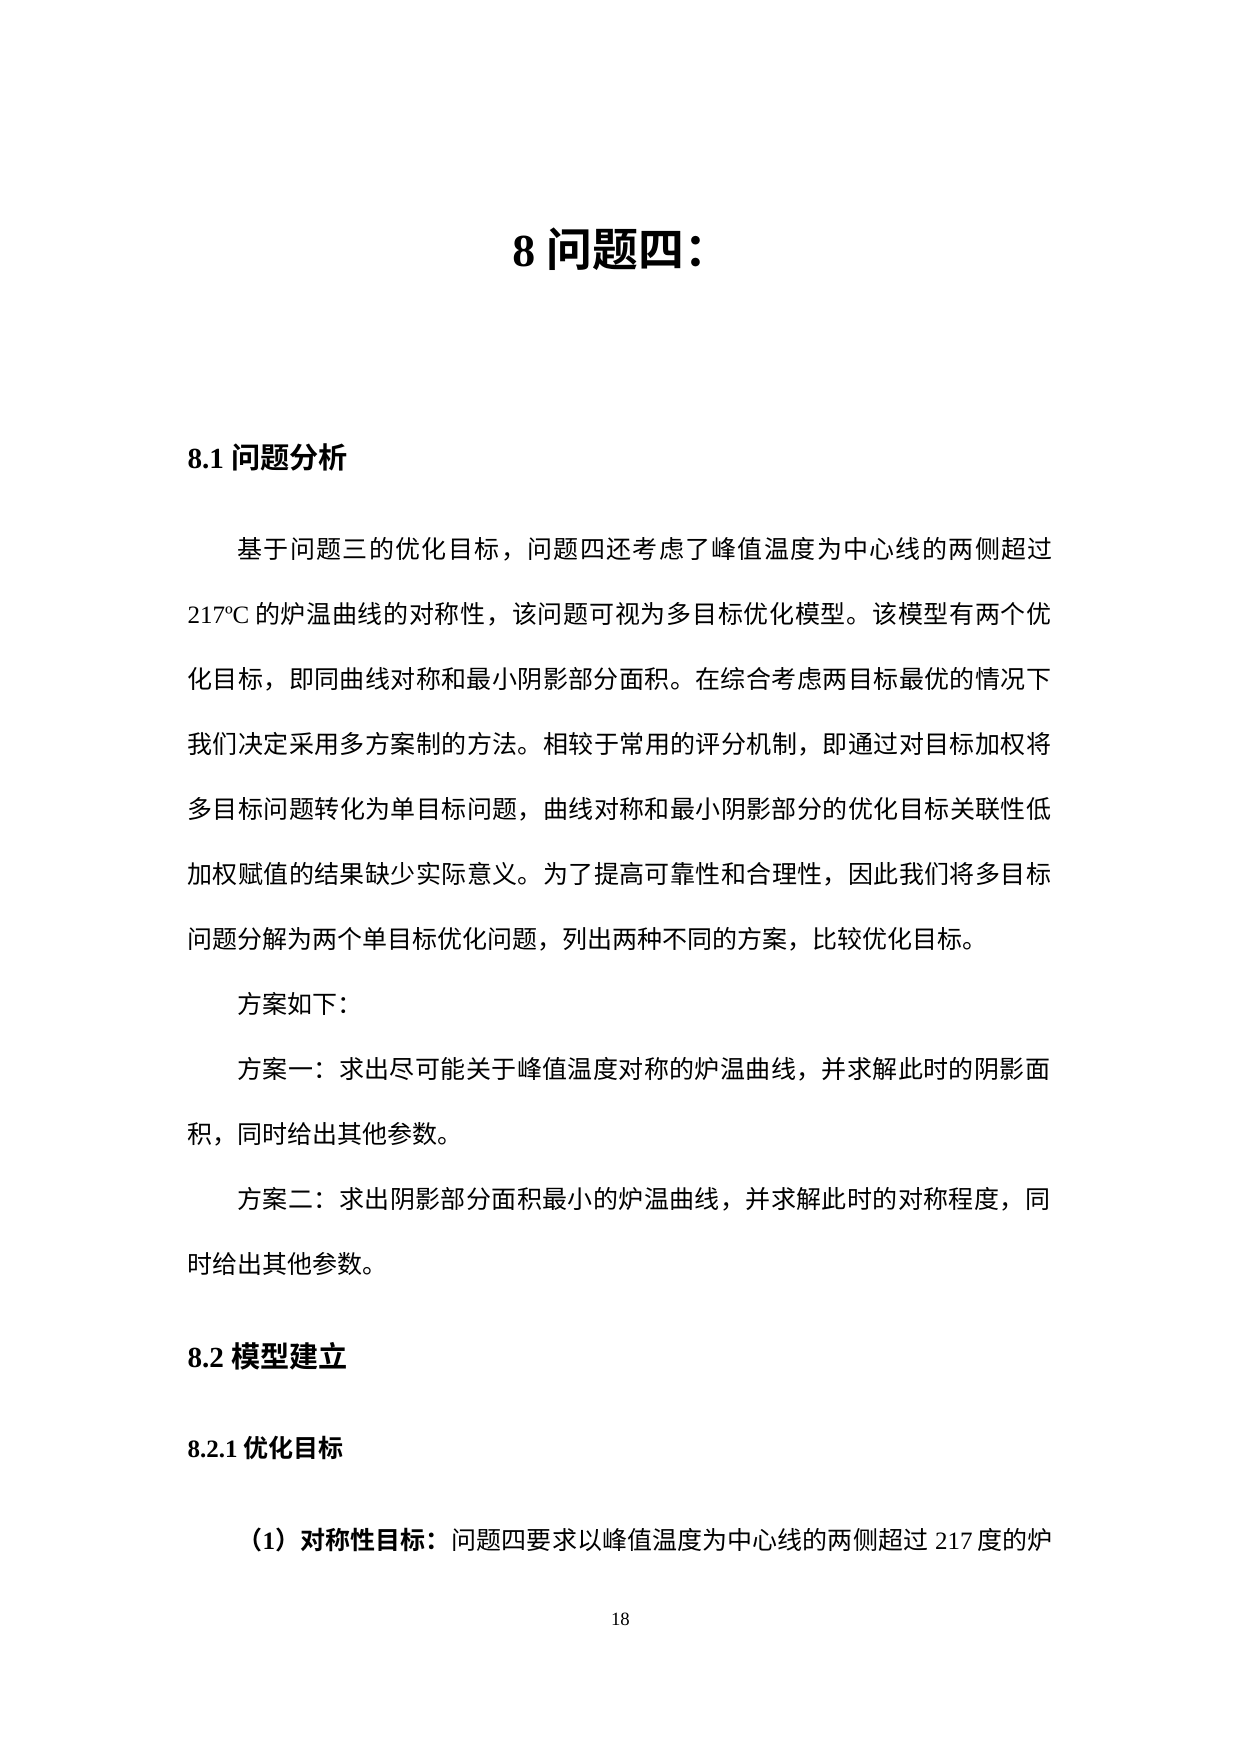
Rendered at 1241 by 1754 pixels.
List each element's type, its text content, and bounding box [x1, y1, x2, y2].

subtitle 问题分析 [187, 423, 1053, 488]
subtitle 问题四： [176, 197, 1053, 295]
subtitle 优化目标 [187, 1414, 1053, 1479]
subtitle 模型建立 [187, 1322, 1053, 1387]
text 方案二：求出阴影部分面积最小的炉温曲线，并求解此时的对称程度，同时给出其他参数。 [187, 1165, 1053, 1295]
text 方案如下： [187, 970, 1053, 1035]
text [187, 1506, 1053, 1571]
text 方案一：求出尽可能关于峰值温度对称的炉温曲线，并求解此时的阴影面积，同时给出其他参数。 [187, 1035, 1053, 1165]
text 基于问题三的优化目标，问题四还考虑了峰值温度为中心线的两侧超过217ºC的炉温曲线的对称性，该问题可视为多目标优化模型。该模型有两个优化目标，即同曲线对称和最小阴影部分面积。在综合考虑两目标最优的情况下，我们决定采用多方案制的方法。相较于常用的评分机制，即通过对目标加权将多目标问题转化为单目标问题，曲线对称和最小阴影部分的优化目标关联性低，加权赋值的结果缺少实际意义。为了提高可靠性和合理性，因此我们将多目标问题分解为两个单目标优化问题，列出两种不同的方案，比较优化目标。 [187, 515, 1053, 970]
